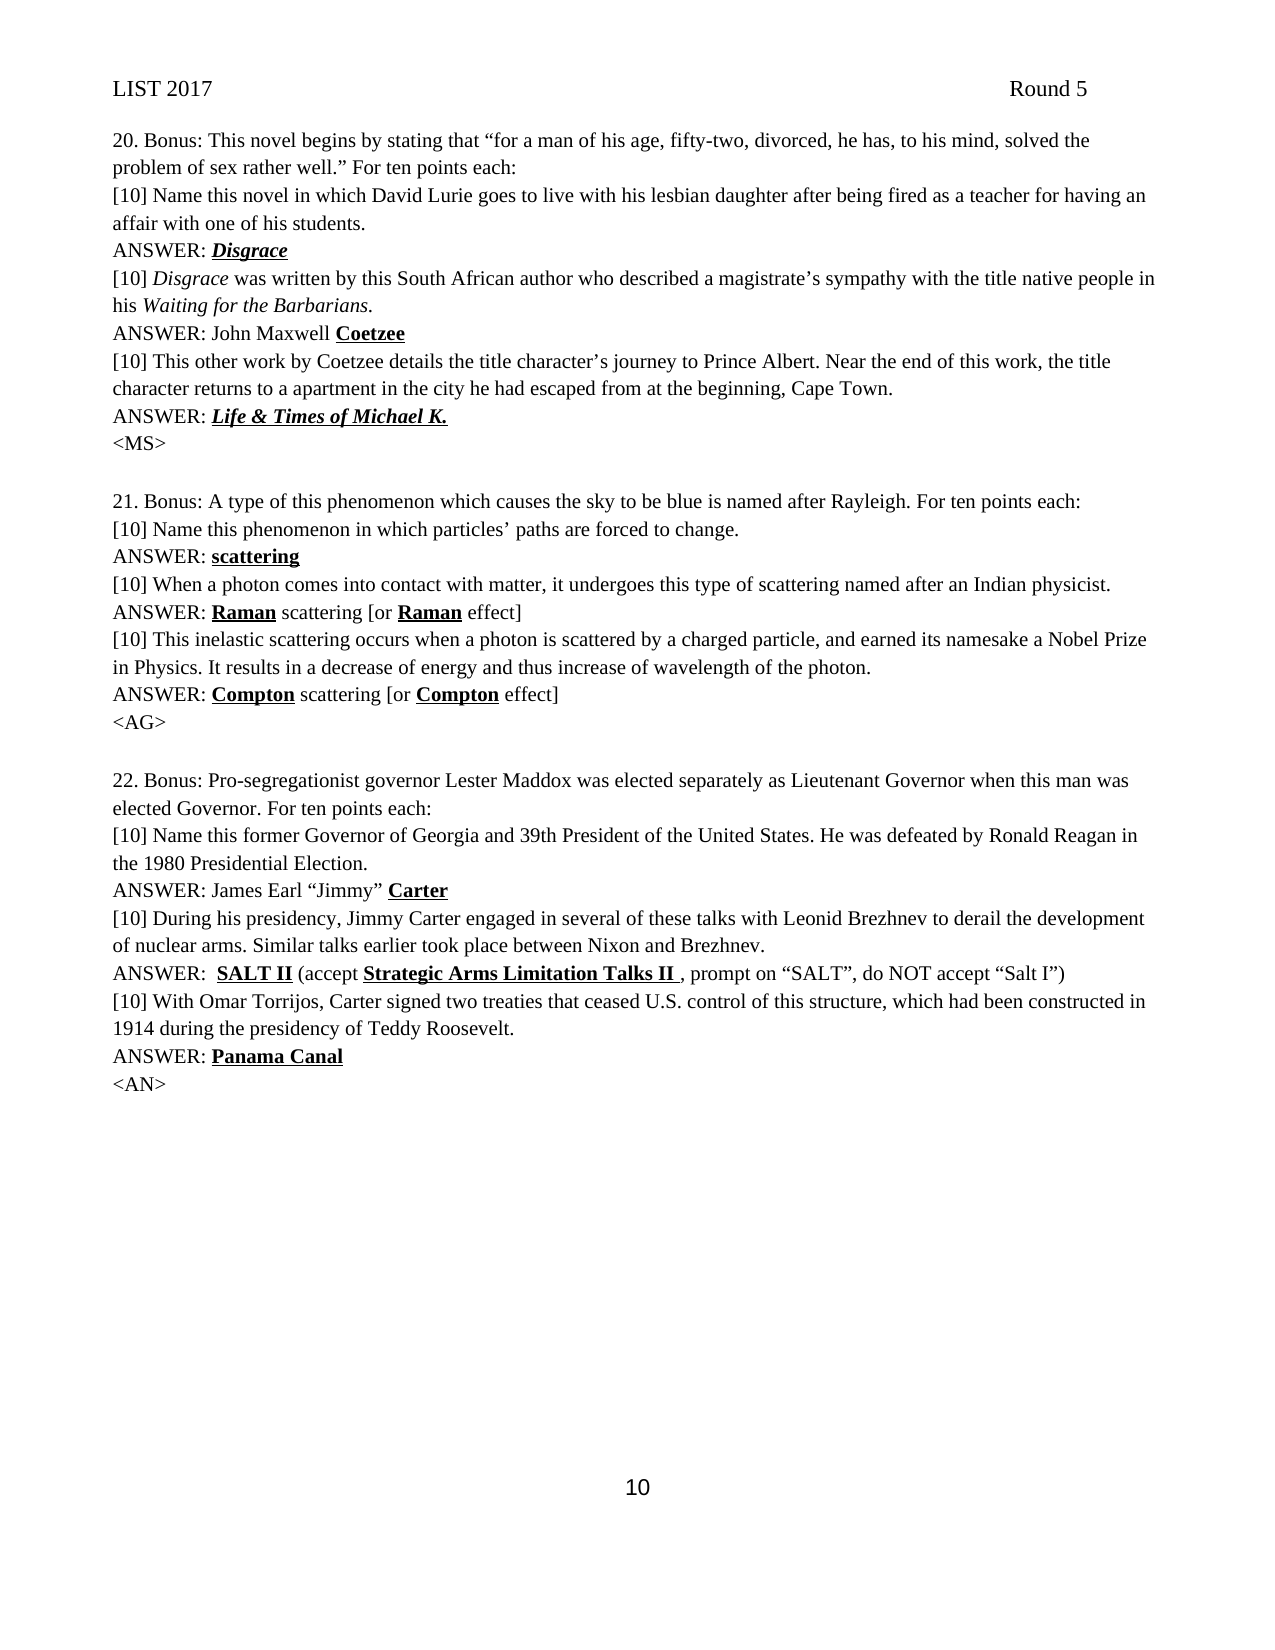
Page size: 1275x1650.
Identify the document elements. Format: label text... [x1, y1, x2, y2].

text [10] When a photon comes into contact with matter, it undergoes this type of scattering named after an Indian physicist. [112, 572, 1162, 596]
text 20. Bonus: This novel begins by stating that “for a man of his age, fifty-two, divorced, he has, to his mind, solved the problem of sex rather well.” For ten points each: [112, 128, 1162, 179]
text [10] This other work by Coetzee details the title character’s journey to Prince Albert. Near the end of this work, the title character returns to a apartment in the city he had escaped from at the beginning, Cape Town. [112, 348, 1162, 400]
text 21. Bonus: A type of this phenomenon which causes the sky to be blue is named after Rayleigh. For ten points each: [112, 489, 1162, 513]
text [10] Name this phenomenon in which particles’ paths are forced to change. [112, 517, 1162, 541]
text <AN> [112, 1071, 1162, 1096]
text 22. Bonus: Pro-segregationist governor Lester Maddox was elected separately as Lieutenant Governor when this man was elected Governor. For ten points each: [112, 768, 1162, 819]
text <AG> [112, 710, 1162, 734]
text [10] Disgrace was written by this South African author who described a magistrate’s sympathy with the title native people in his Waiting for the Barbarians. [112, 266, 1162, 317]
text ANSWER: James Earl “Jimmy” Carter [112, 878, 1162, 902]
text [10] Name this novel in which David Lurie goes to live with his lesbian daughter after being fired as a teacher for having an affair with one of his students. [112, 183, 1162, 234]
text ANSWER: SALT II (accept Strategic Arms Limitation Talks II , prompt on “SALT”, do NOT accept “Salt I”) [112, 961, 1162, 985]
text [10] This inelastic scattering occurs when a photon is scattered by a charged particle, and earned its namesake a Nobel Prize in Physics. It results in a decrease of energy and thus increase of wavelength of the photon. [112, 627, 1162, 679]
text ANSWER: Life & Times of Michael K. [112, 404, 1162, 428]
text ANSWER: John Maxwell Coetzee [112, 321, 1162, 345]
text ANSWER: Panama Canal [112, 1044, 1162, 1068]
text [10] With Omar Torrijos, Carter signed two treaties that ceased U.S. control of this structure, which had been constructed in 1914 during the presidency of Teddy Roosevelt. [112, 989, 1162, 1040]
text <MS> [112, 431, 1162, 455]
text ANSWER: Compton scattering [or Compton effect] [112, 682, 1162, 706]
text ANSWER: scattering [112, 544, 1162, 568]
text [10] During his presidency, Jimmy Carter engaged in several of these talks with Leonid Brezhnev to derail the development of nuclear arms. Similar talks earlier took place between Nixon and Brezhnev. [112, 906, 1162, 957]
text [10] Name this former Governor of Georgia and 39th President of the United States. He was defeated by Ronald Reagan in the 1980 Presidential Election. [112, 823, 1162, 875]
text ANSWER: Disgrace [112, 238, 1162, 262]
text ANSWER: Raman scattering [or Raman effect] [112, 599, 1162, 624]
